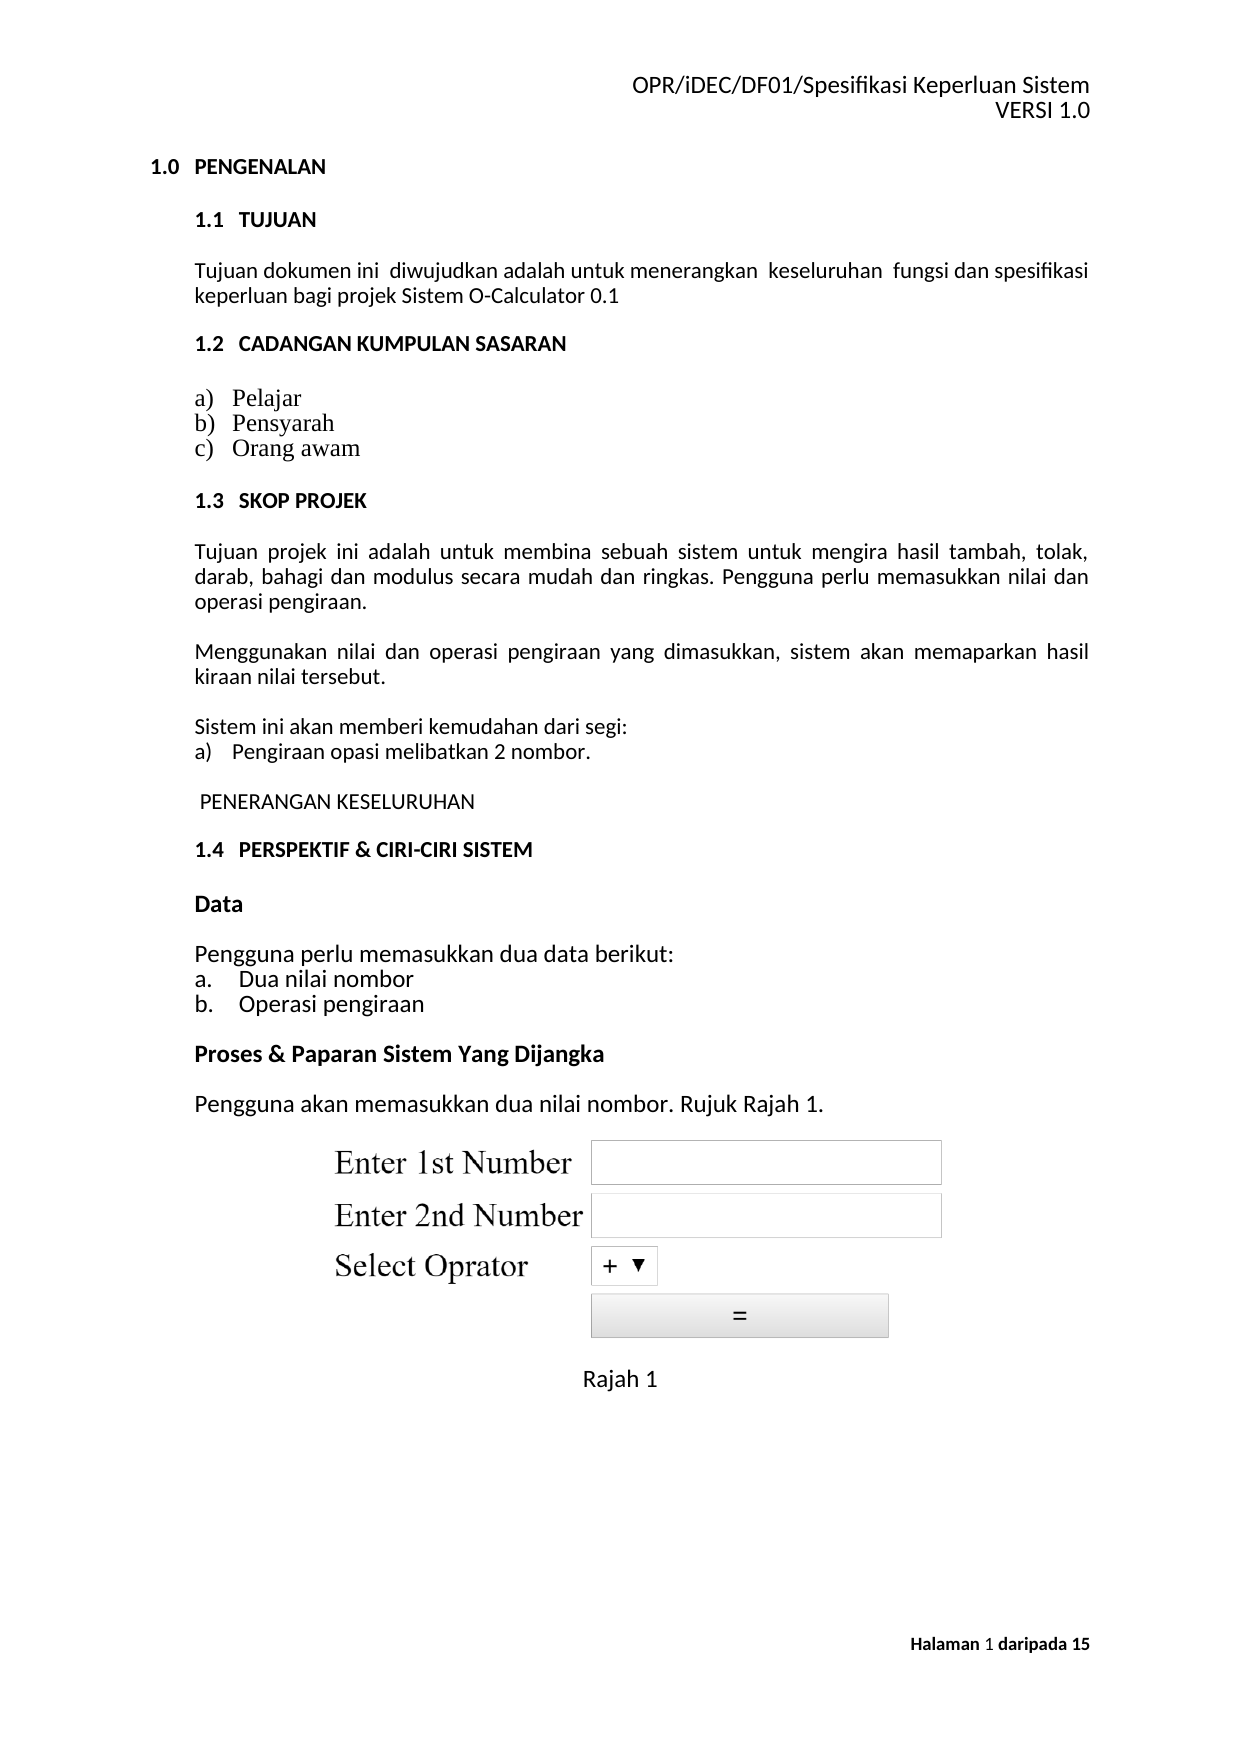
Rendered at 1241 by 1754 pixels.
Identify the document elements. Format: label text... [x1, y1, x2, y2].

list Pelajar [194, 387, 1090, 412]
subtitle SKOP PROJEK [194, 487, 1090, 514]
subtitle PENGENALAN [150, 152, 1090, 181]
text Menggunakan nilai dan operasi pengiraan yang dimasukkan, sistem akan memaparkan hasil kiraan nilai tersebut. [194, 639, 1090, 689]
list Operasi pengiraan [194, 993, 1090, 1018]
list Dua nilai nombor [194, 968, 1090, 993]
text Data [194, 893, 1090, 918]
text PENERANGAN KESELURUHAN [194, 789, 1090, 814]
subtitle PERSPEKTIF & CIRI-CIRI SISTEM [194, 835, 1090, 863]
text Sistem ini akan memberi kemudahan dari segi: [194, 714, 1090, 739]
subtitle TUJUAN [194, 206, 1090, 233]
text Pengguna akan memasukkan dua nilai nombor. Rujuk Rajah 1. [194, 1093, 1090, 1118]
text Pengguna perlu memasukkan dua data berikut: [194, 943, 1090, 968]
text Tujuan projek ini adalah untuk membina sebuah sistem untuk mengira hasil tambah, tolak, darab, bahagi dan modulus secara mudah dan ringkas. Pengguna perlu memasukkan nilai dan operasi pengiraan. [194, 539, 1090, 614]
text Proses & Paparan Sistem Yang Dijangka [194, 1043, 1090, 1068]
text Rajah 1 [150, 1368, 1090, 1393]
list Pengiraan opasi melibatkan 2 nombor. [194, 739, 1090, 764]
subtitle CADANGAN KUMPULAN SASARAN [194, 329, 1090, 357]
list Orang awam [194, 437, 1090, 462]
list Pensyarah [194, 412, 1090, 437]
picture [307, 1118, 955, 1348]
text Tujuan dokumen ini diwujudkan adalah untuk menerangkan keseluruhan fungsi dan spesifikasi keperluan bagi projek Sistem O-Calculator 0.1 [194, 258, 1090, 308]
